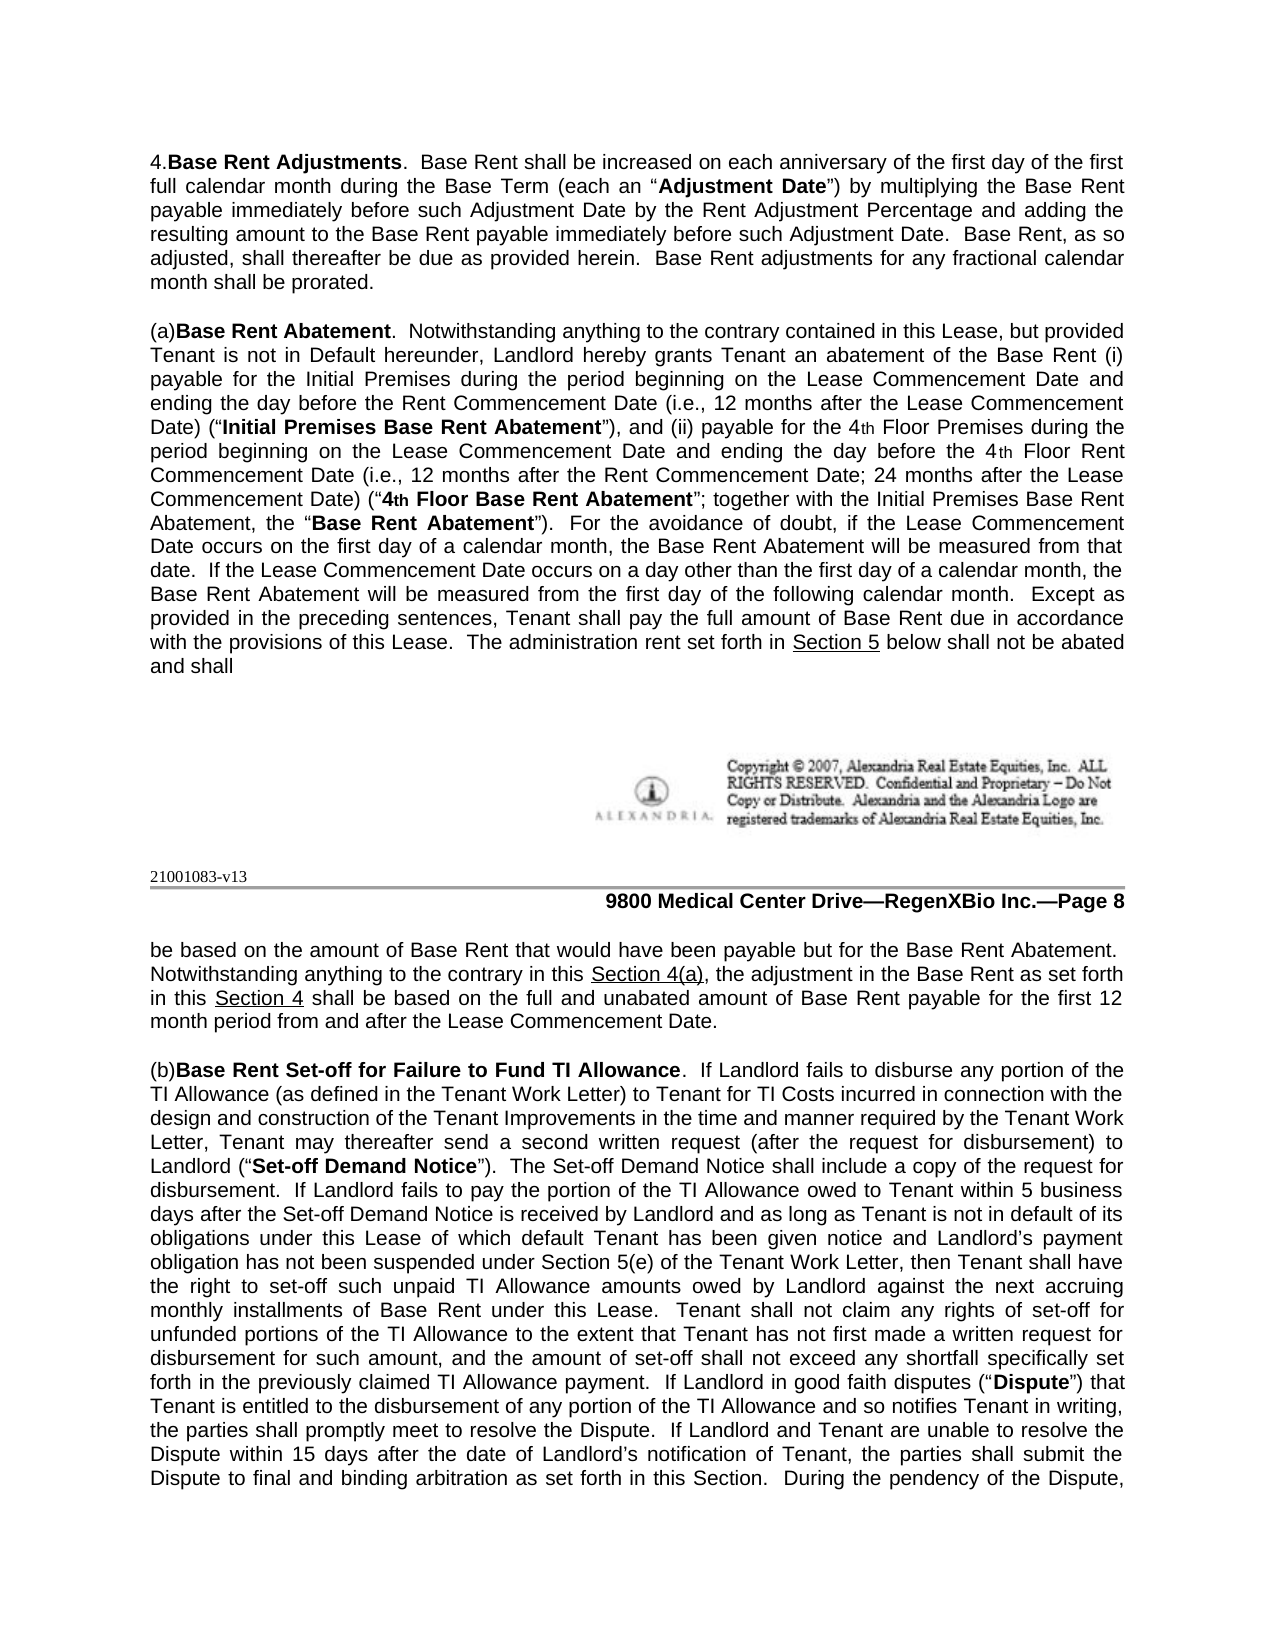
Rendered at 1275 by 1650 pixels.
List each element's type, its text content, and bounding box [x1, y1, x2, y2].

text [150, 1058, 1125, 1489]
text be based on the amount of Base Rent that would have been payable but for the Base Rent Abatement. Notwithstanding anything to the contrary in this Section 4(a), the adjustment in the Base Rent as set forth in this Section 4 shall be based on the full and unabated amount of Base Rent payable for the first 12 month period from and after the Lease Commencement Date. [150, 937, 1125, 1033]
text (a)Base Rent Abatement. Notwithstanding anything to the contrary contained in this Lease, but provided Tenant is not in Default hereunder, Landlord hereby grants Tenant an abatement of the Base Rent (i) payable for the Initial Premises during the period beginning on the Lease Commencement Date and ending the day before the Rent Commencement Date (i.e., 12 months after the Lease Commencement Date) (“Initial Premises Base Rent Abatement”), and (ii) payable for the 4th Floor Premises during the period beginning on the Lease Commencement Date and ending the day before the 4th Floor Rent Commencement Date (i.e., 12 months after the Rent Commencement Date; 24 months after the Lease Commencement Date) (“4th Floor Base Rent Abatement”; together with the Initial Premises Base Rent Abatement, the “Base Rent Abatement”). For the avoidance of doubt, if the Lease Commencement Date occurs on the first day of a calendar month, the Base Rent Abatement will be measured from that date. If the Lease Commencement Date occurs on a day other than the first day of a calendar month, the Base Rent Abatement will be measured from the first day of the following calendar month. Except as provided in the preceding sentences, Tenant shall pay the full amount of Base Rent due in accordance with the provisions of this Lease. The administration rent set forth in Section 5 below shall not be abated and shall [150, 319, 1125, 678]
text 21001083-v13 [150, 867, 1125, 886]
text 4.Base Rent Adjustments. Base Rent shall be increased on each anniversary of the first day of the first full calendar month during the Base Term (each an “Adjustment Date”) by multiplying the Base Rent payable immediately before such Adjustment Date by the Rent Adjustment Percentage and adding the resulting amount to the Base Rent payable immediately before such Adjustment Date. Base Rent, as so adjusted, shall thereafter be due as provided herein. Base Rent adjustments for any fractional calendar month shall be prorated. [150, 150, 1125, 294]
text 9800 Medical Center Drive—RegenXBio Inc.—Page 8 [150, 890, 1125, 913]
picture [595, 729, 1125, 867]
